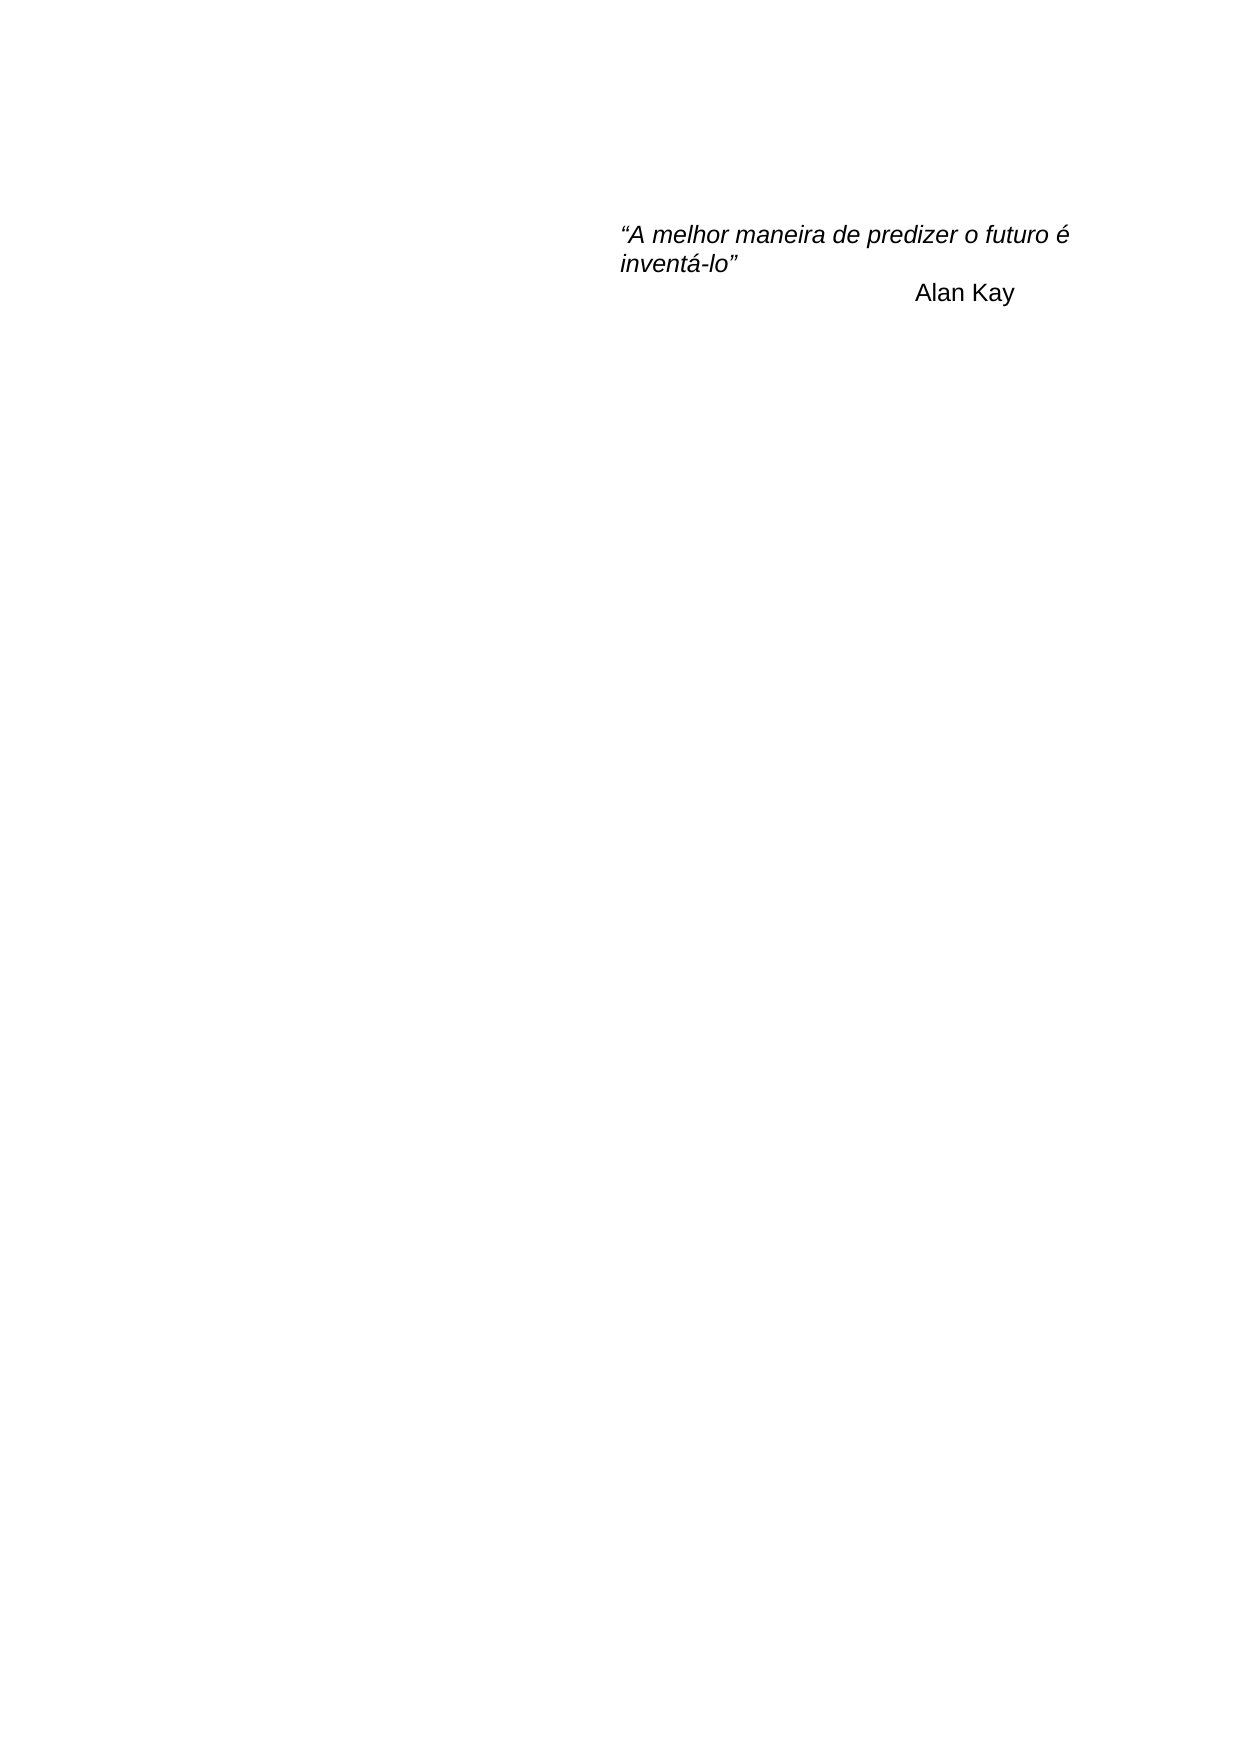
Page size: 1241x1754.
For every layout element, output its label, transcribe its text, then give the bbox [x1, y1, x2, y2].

text “A melhor maneira de predizer o futuro é inventá-lo” Alan Kay [620, 220, 1122, 307]
